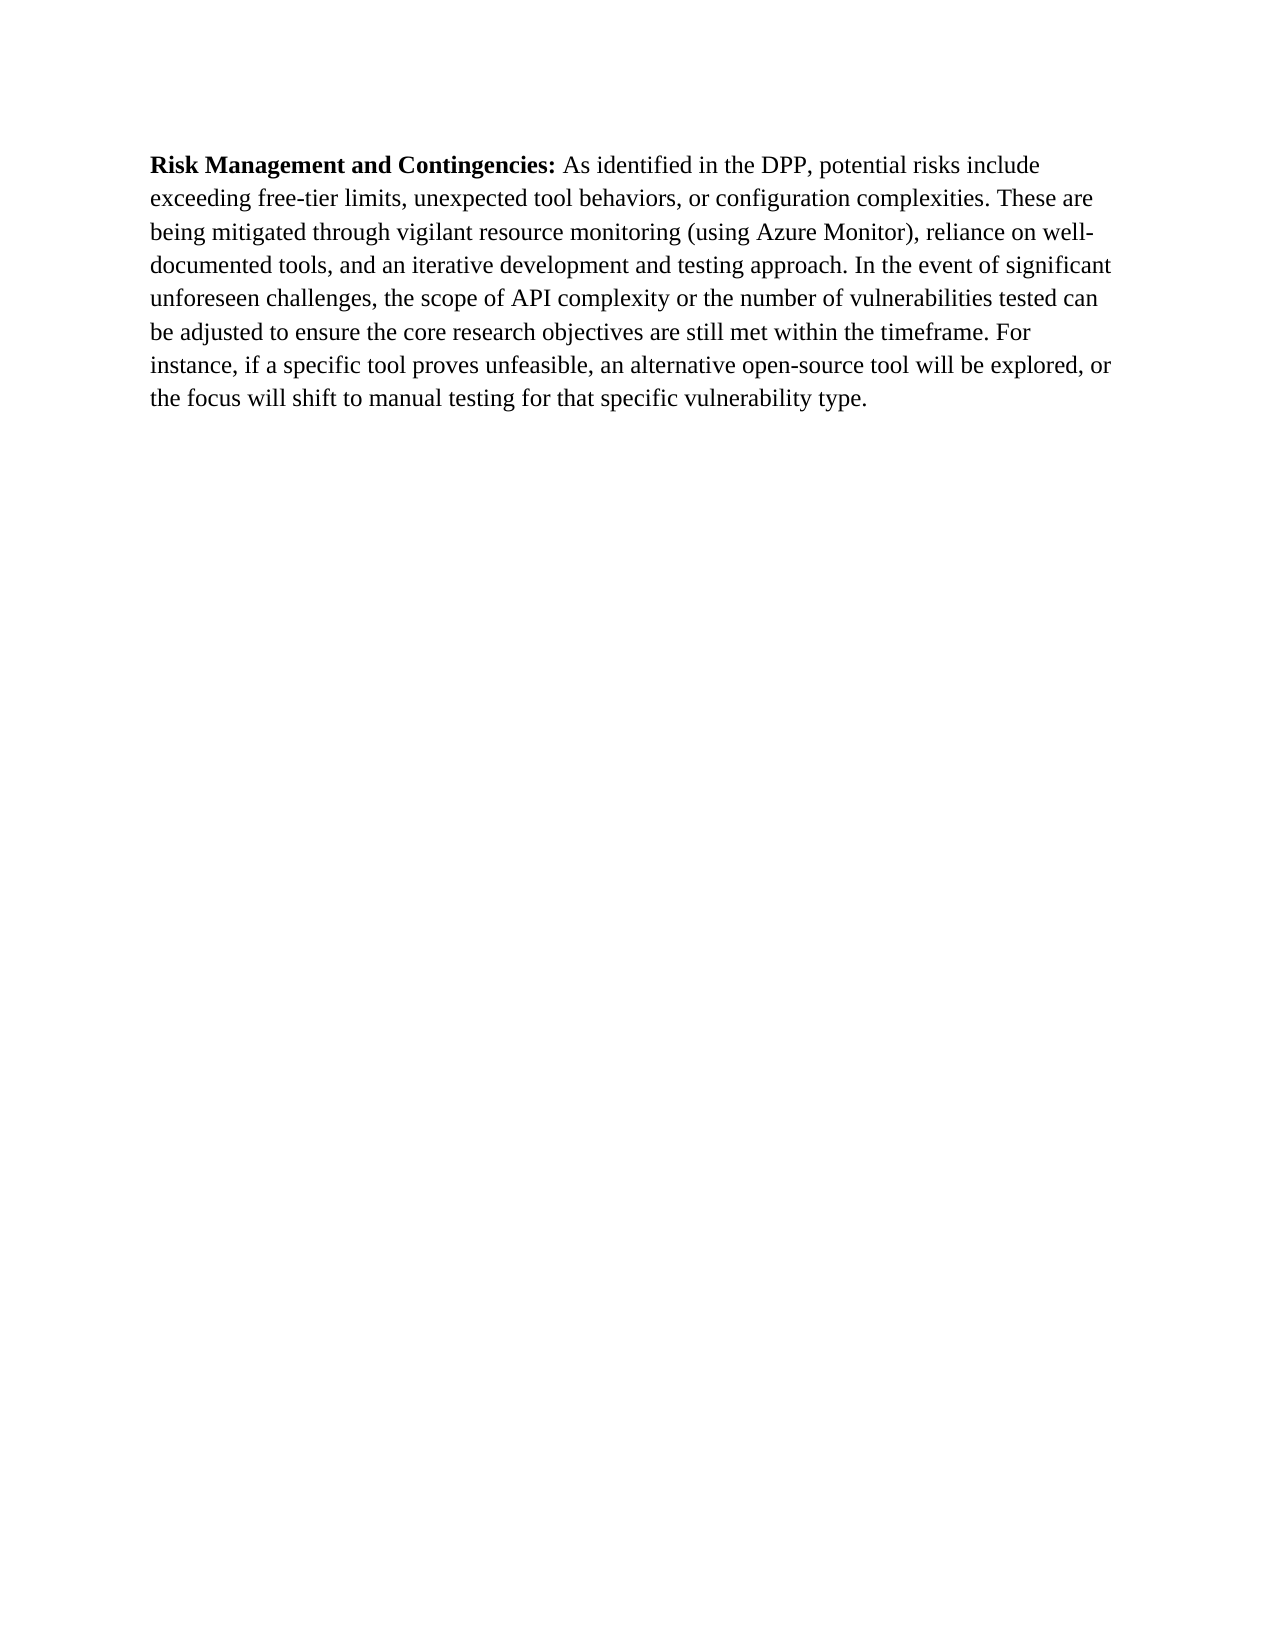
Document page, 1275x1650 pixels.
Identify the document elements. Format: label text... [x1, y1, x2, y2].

text Risk Management and Contingencies: As identified in the DPP, potential risks include exceeding free-tier limits, unexpected tool behaviors, or configuration complexities. These are being mitigated through vigilant resource monitoring (using Azure Monitor), reliance on well-documented tools, and an iterative development and testing approach. In the event of significant unforeseen challenges, the scope of API complexity or the number of vulnerabilities tested can be adjusted to ensure the core research objectives are still met within the timeframe. For instance, if a specific tool proves unfeasible, an alternative open-source tool will be explored, or the focus will shift to manual testing for that specific vulnerability type. [150, 150, 1125, 412]
